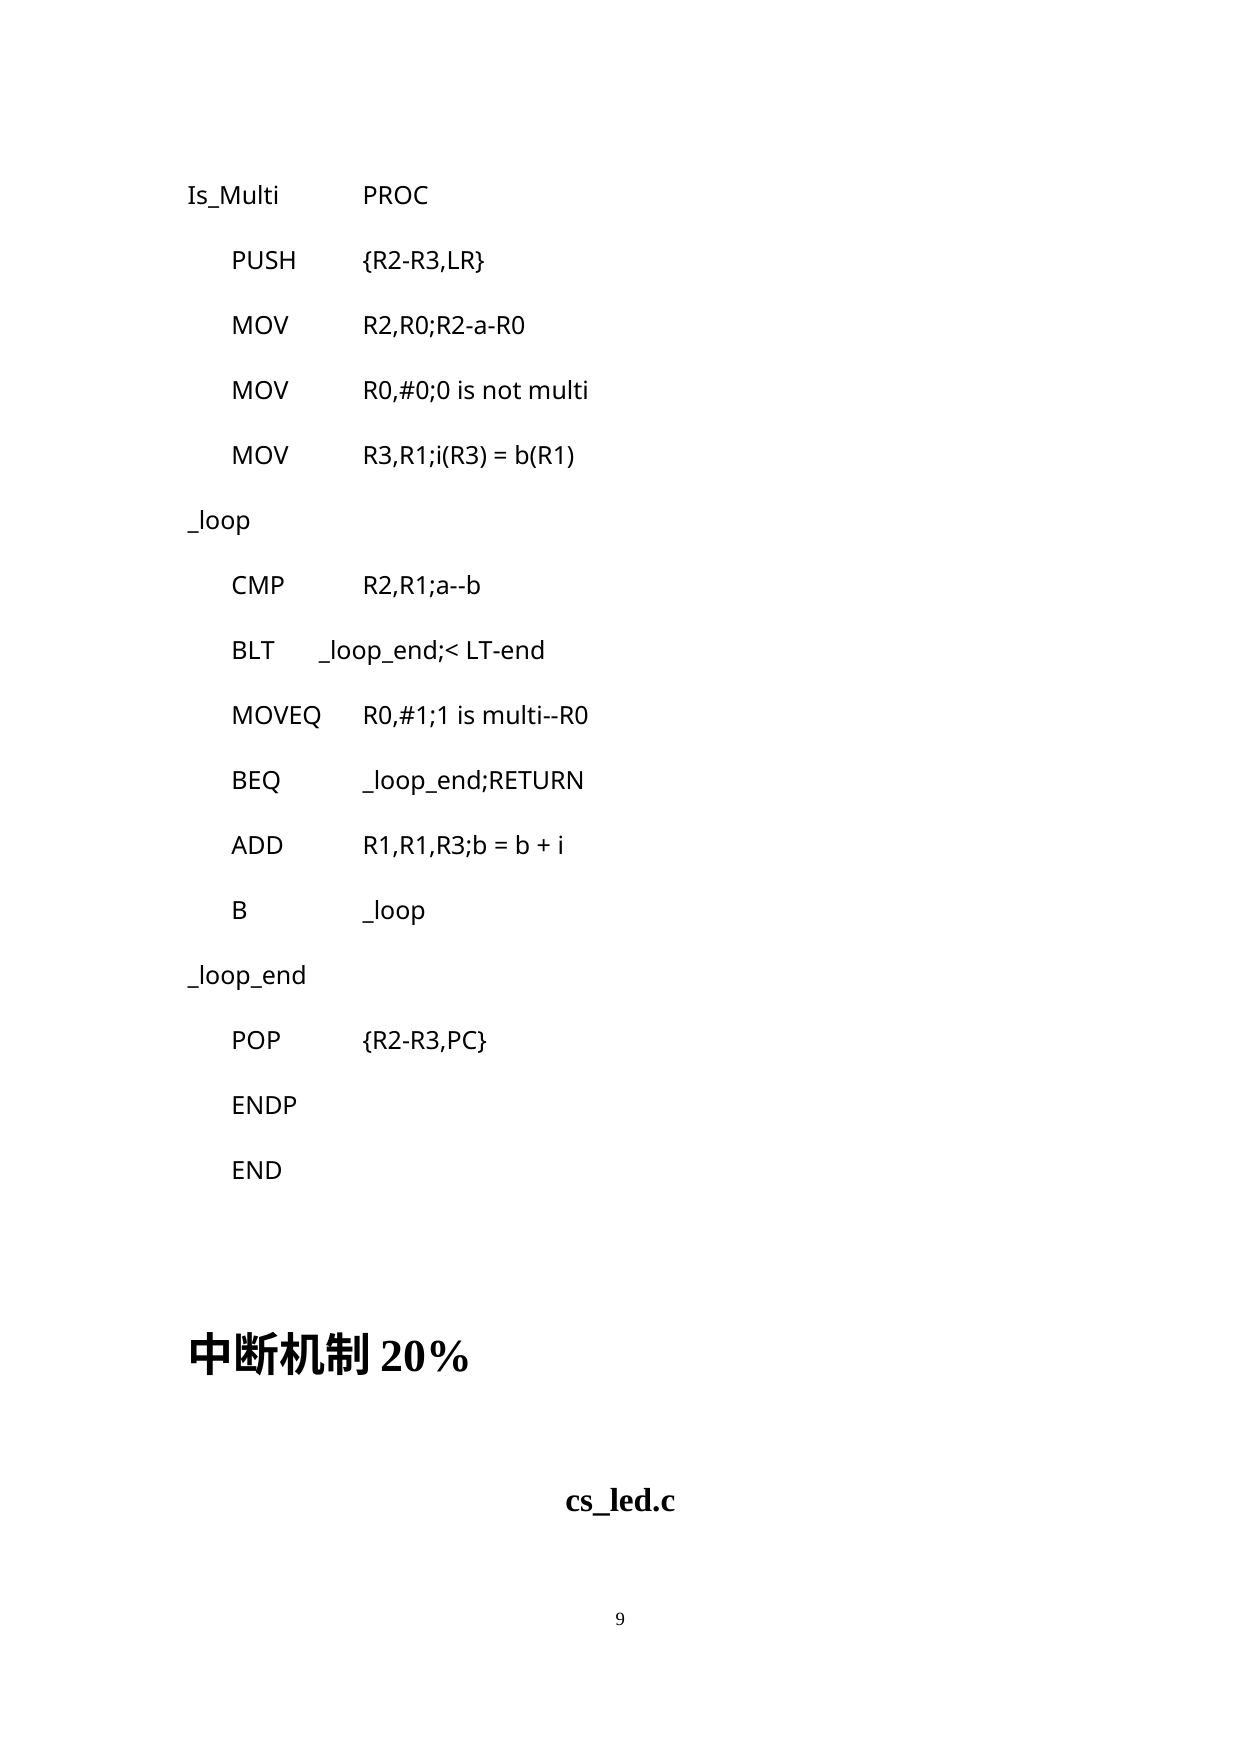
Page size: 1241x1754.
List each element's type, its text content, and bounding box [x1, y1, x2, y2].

text B _loop [187, 877, 1053, 942]
text MOV R3,R1;i(R3) = b(R1) [187, 422, 1053, 487]
text MOVEQ R0,#1;1 is multi--R0 [187, 682, 1053, 747]
text Is_Multi PROC [187, 162, 1053, 227]
text _loop_end [187, 942, 1053, 1007]
text BLT _loop_end;< LT-end [187, 617, 1053, 682]
text ENDP [187, 1072, 1053, 1137]
subtitle cs_led.c [187, 1467, 1053, 1532]
text _loop [187, 487, 1053, 552]
text END [187, 1137, 1053, 1202]
text CMP R2,R1;a--b [187, 552, 1053, 617]
text ADD R1,R1,R3;b = b + i [187, 812, 1053, 877]
text BEQ _loop_end;RETURN [187, 747, 1053, 812]
text MOV R2,R0;R2-a-R0 [187, 292, 1053, 357]
text PUSH {R2-R3,LR} [187, 227, 1053, 292]
text POP {R2-R3,PC} [187, 1007, 1053, 1072]
text MOV R0,#0;0 is not multi [187, 357, 1053, 422]
subtitle 中断机制20% [187, 1302, 1053, 1400]
